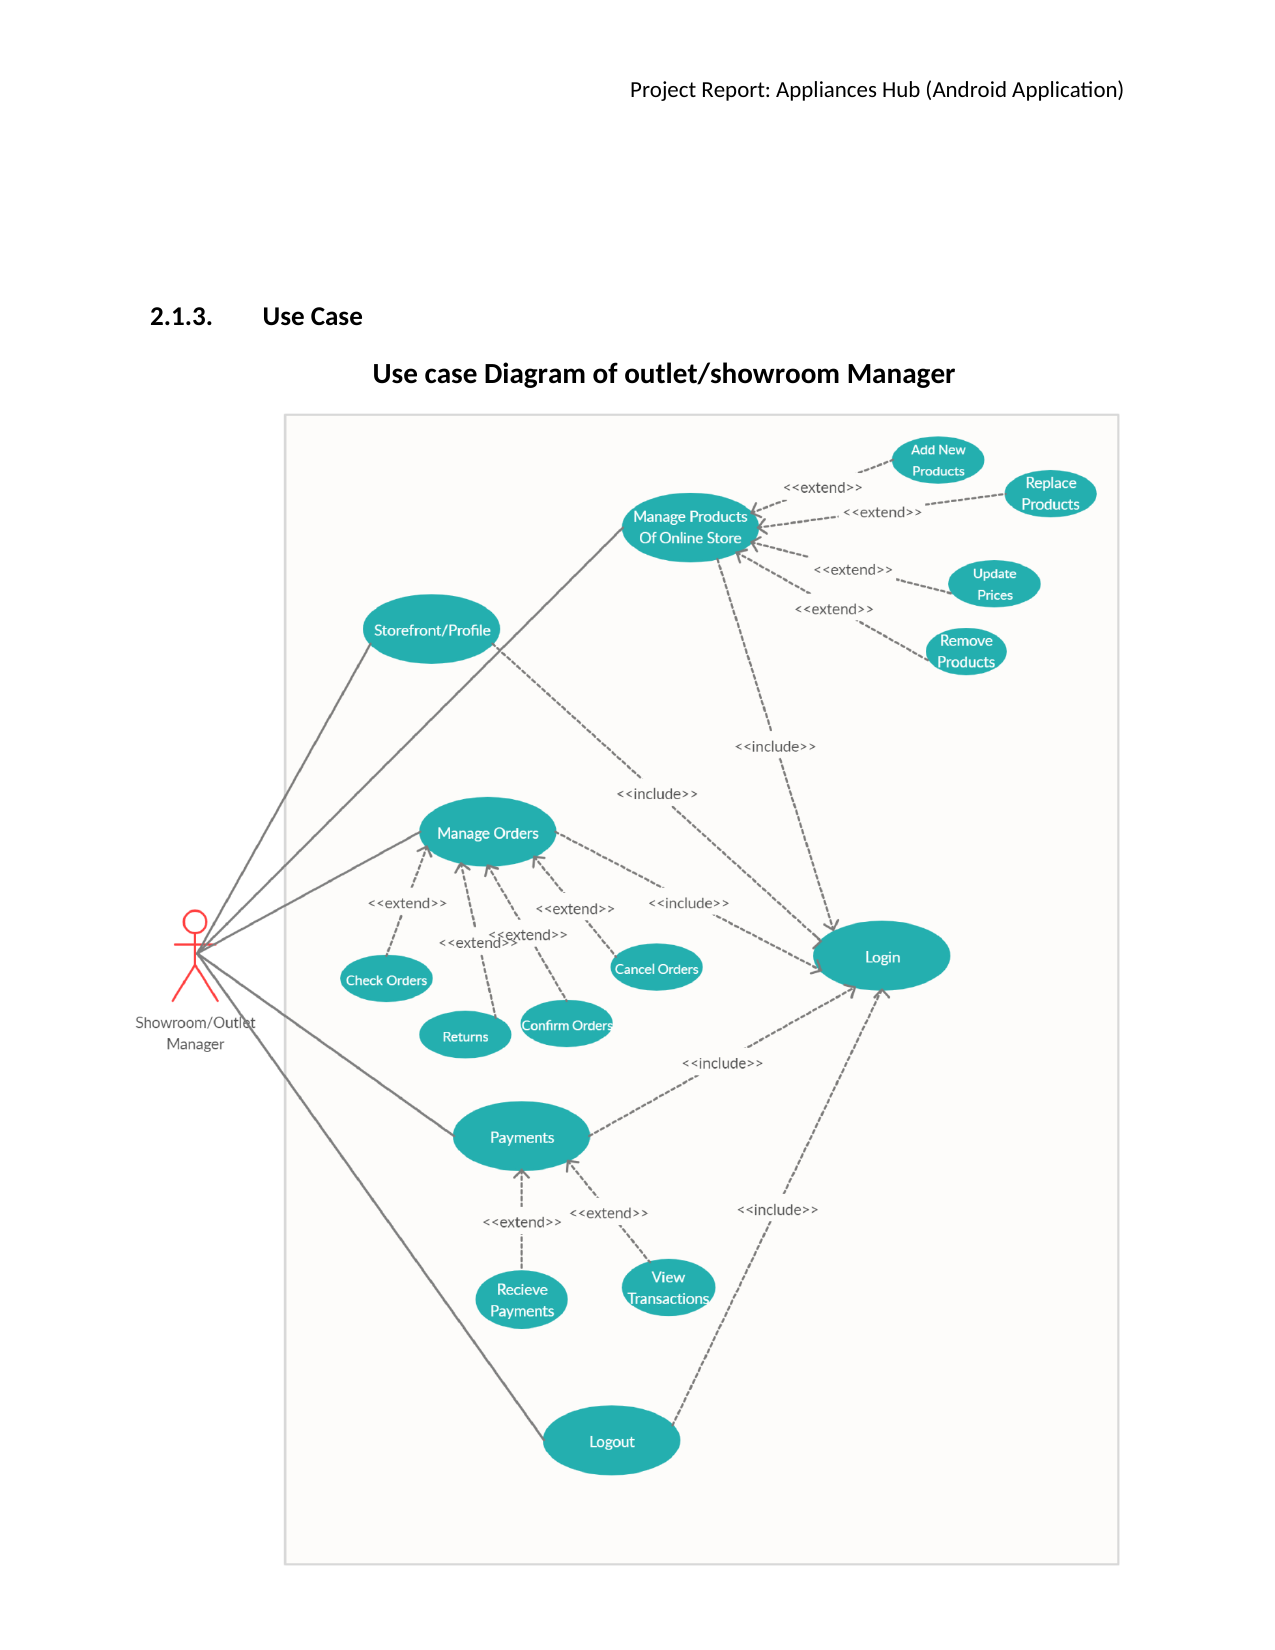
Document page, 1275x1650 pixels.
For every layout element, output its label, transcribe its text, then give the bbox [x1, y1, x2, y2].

picture [112, 392, 1141, 1582]
subtitle Use Case [150, 299, 1125, 332]
list Use case Diagram of outlet/showroom Manager [203, 355, 1125, 390]
